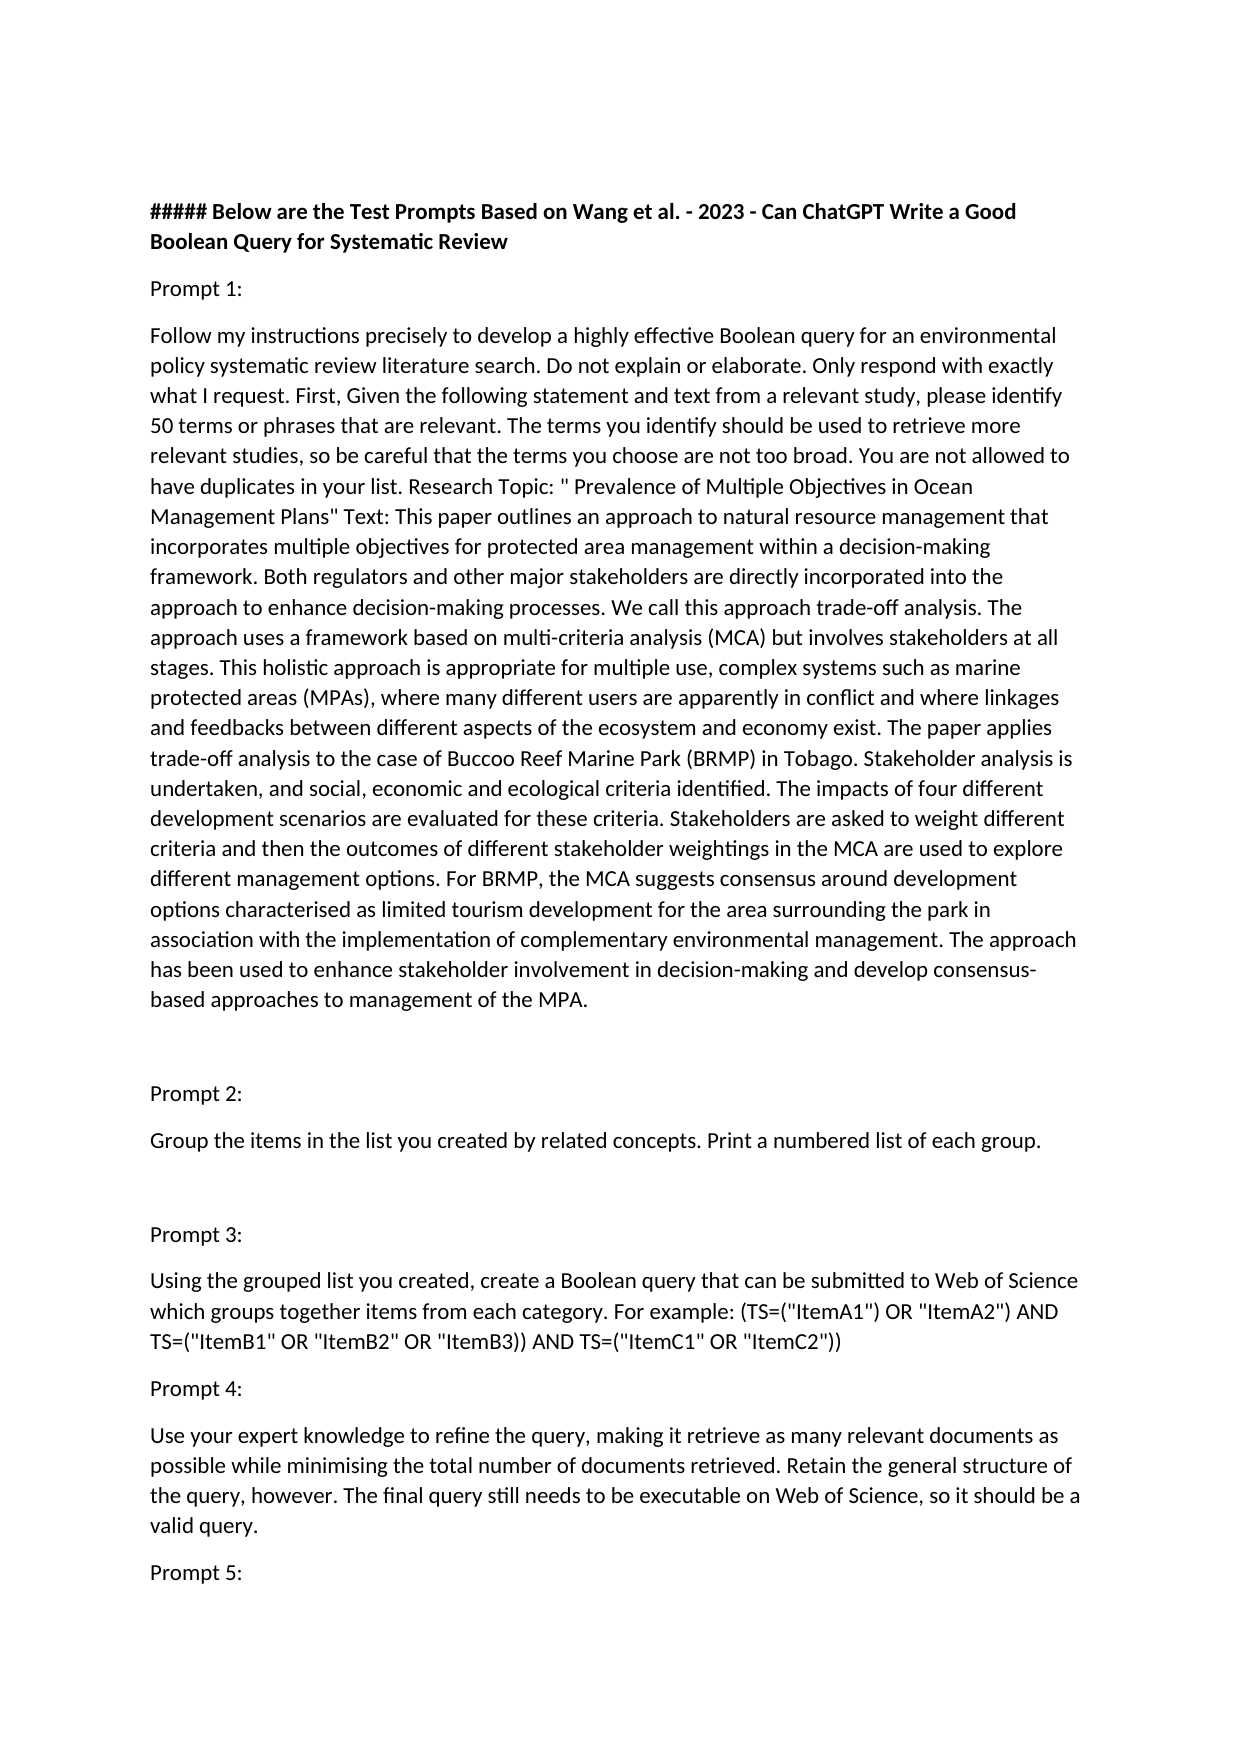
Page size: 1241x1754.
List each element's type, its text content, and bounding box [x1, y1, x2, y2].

text Using the grouped list you created, create a Boolean query that can be submitted to Web of Science which groups together items from each category. For example: (TS=("ItemA1") OR "ItemA2") AND TS=("ItemB1" OR "ItemB2" OR "ItemB3)) AND TS=("ItemC1" OR "ItemC2")) [150, 1267, 1090, 1355]
text Prompt 4: [150, 1374, 1090, 1402]
text Prompt 3: [150, 1220, 1090, 1248]
text Prompt 5: [150, 1558, 1090, 1586]
text Follow my instructions precisely to develop a highly effective Boolean query for an environmental policy systematic review literature search. Do not explain or elaborate. Only respond with exactly what I request. First, Given the following statement and text from a relevant study, please identify 50 terms or phrases that are relevant. The terms you identify should be used to retrieve more relevant studies, so be careful that the terms you choose are not too broad. You are not allowed to have duplicates in your list. Research Topic: " Prevalence of Multiple Objectives in Ocean Management Plans" Text: This paper outlines an approach to natural resource management that incorporates multiple objectives for protected area management within a decision-making framework. Both regulators and other major stakeholders are directly incorporated into the approach to enhance decision-making processes. We call this approach trade-off analysis. The approach uses a framework based on multi-criteria analysis (MCA) but involves stakeholders at all stages. This holistic approach is appropriate for multiple use, complex systems such as marine protected areas (MPAs), where many different users are apparently in conflict and where linkages and feedbacks between different aspects of the ecosystem and economy exist. The paper applies trade-off analysis to the case of Buccoo Reef Marine Park (BRMP) in Tobago. Stakeholder analysis is undertaken, and social, economic and ecological criteria identified. The impacts of four different development scenarios are evaluated for these criteria. Stakeholders are asked to weight different criteria and then the outcomes of different stakeholder weightings in the MCA are used to explore different management options. For BRMP, the MCA suggests consensus around development options characterised as limited tourism development for the area surrounding the park in association with the implementation of complementary environmental management. The approach has been used to enhance stakeholder involvement in decision-making and develop consensus-based approaches to management of the MPA. [150, 321, 1090, 1013]
text Use your expert knowledge to refine the query, making it retrieve as many relevant documents as possible while minimising the total number of documents retrieved. Retain the general structure of the query, however. The final query still needs to be executable on Web of Science, so it should be a valid query. [150, 1421, 1090, 1539]
text Prompt 2: [150, 1079, 1090, 1107]
text Group the items in the list you created by related concepts. Print a numbered list of each group. [150, 1126, 1090, 1154]
text Prompt 1: [150, 274, 1090, 302]
text ##### Below are the Test Prompts Based on Wang et al. - 2023 - Can ChatGPT Write a Good Boolean Query for Systematic Review [150, 197, 1090, 255]
